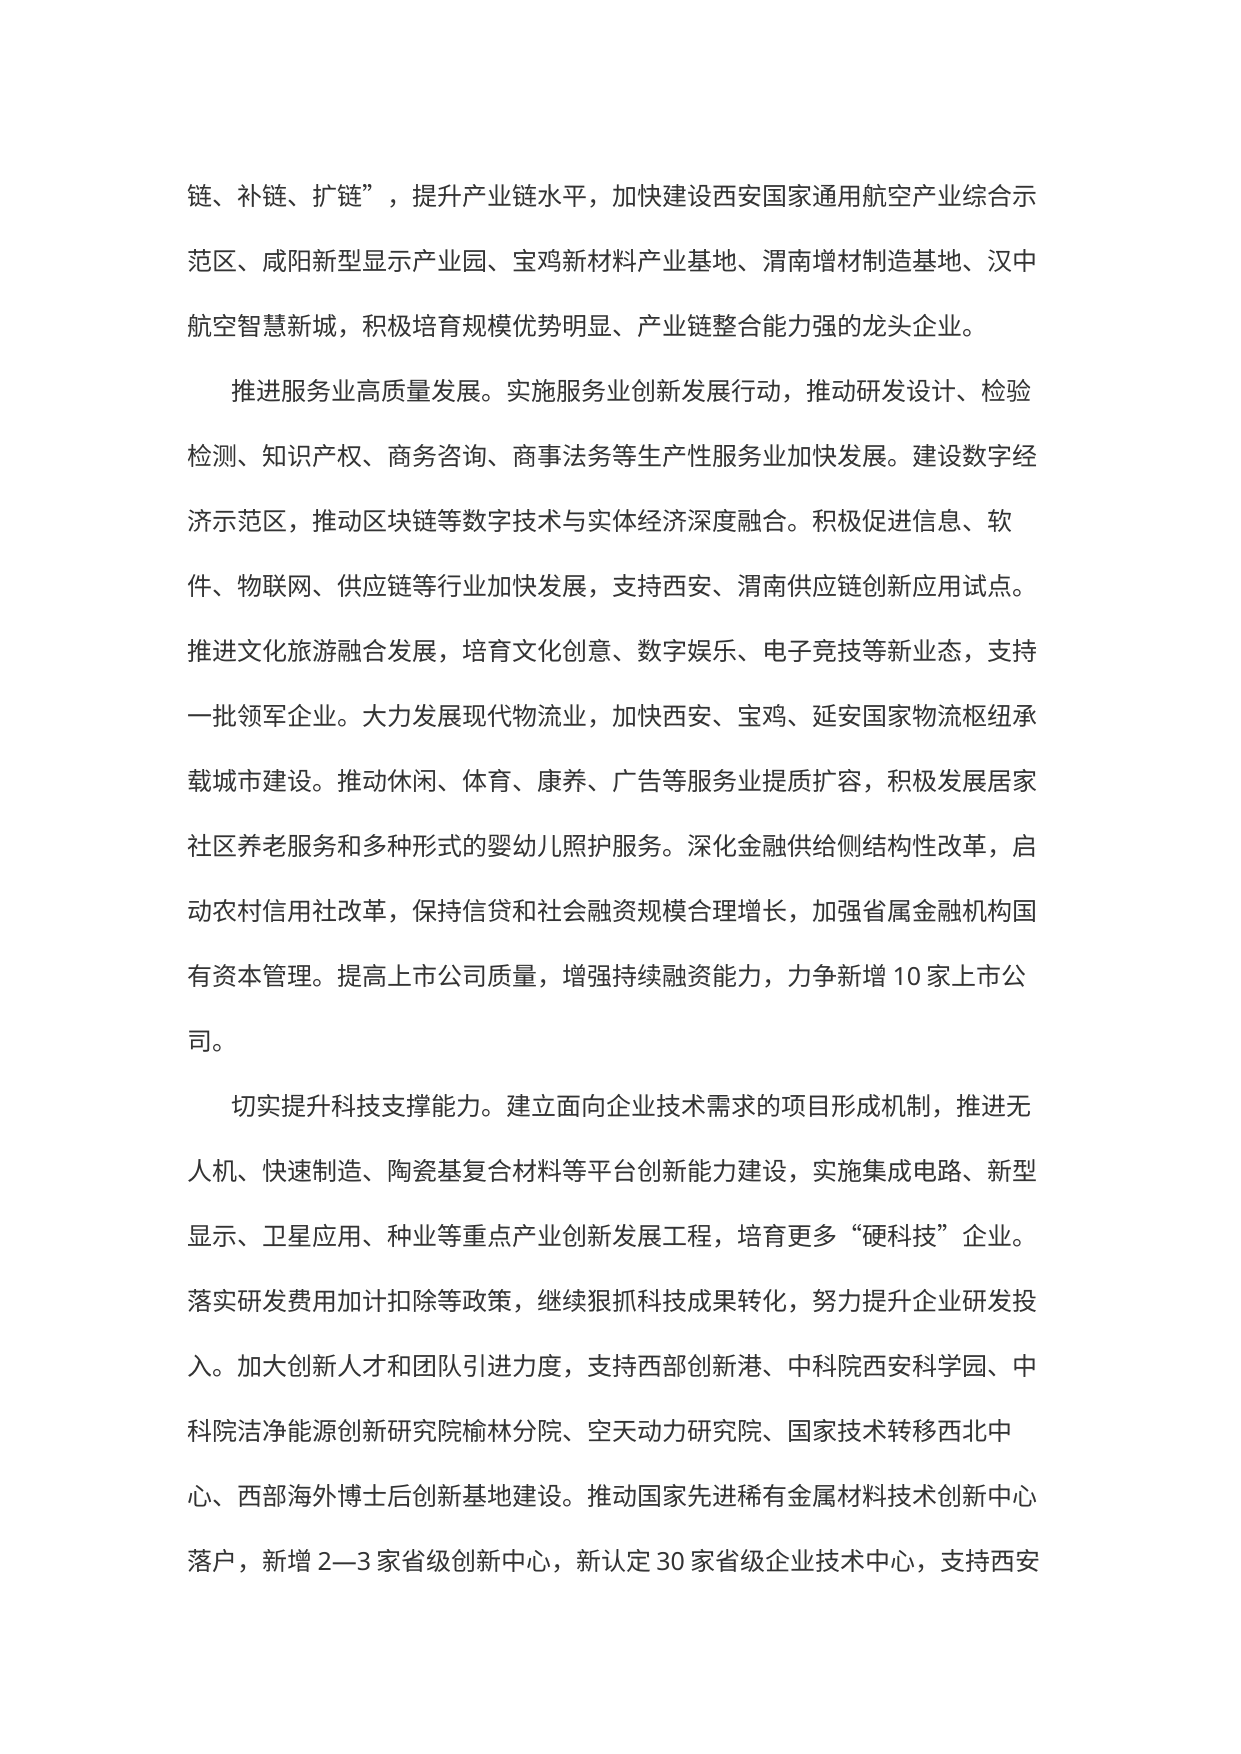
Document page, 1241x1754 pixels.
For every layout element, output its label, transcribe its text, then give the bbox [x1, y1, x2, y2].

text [187, 162, 1053, 357]
text 推进服务业高质量发展。实施服务业创新发展行动，推动研发设计、检验检测、知识产权、商务咨询、商事法务等生产性服务业加快发展。建设数字经济示范区，推动区块链等数字技术与实体经济深度融合。积极促进信息、软件、物联网、供应链等行业加快发展，支持西安、渭南供应链创新应用试点。推进文化旅游融合发展，培育文化创意、数字娱乐、电子竞技等新业态，支持一批领军企业。大力发展现代物流业，加快西安、宝鸡、延安国家物流枢纽承载城市建设。推动休闲、体育、康养、广告等服务业提质扩容，积极发展居家社区养老服务和多种形式的婴幼儿照护服务。深化金融供给侧结构性改革，启动农村信用社改革，保持信贷和社会融资规模合理增长，加强省属金融机构国有资本管理。提高上市公司质量，增强持续融资能力，力争新增10家上市公司。 [187, 357, 1053, 1072]
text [187, 1072, 1053, 1592]
